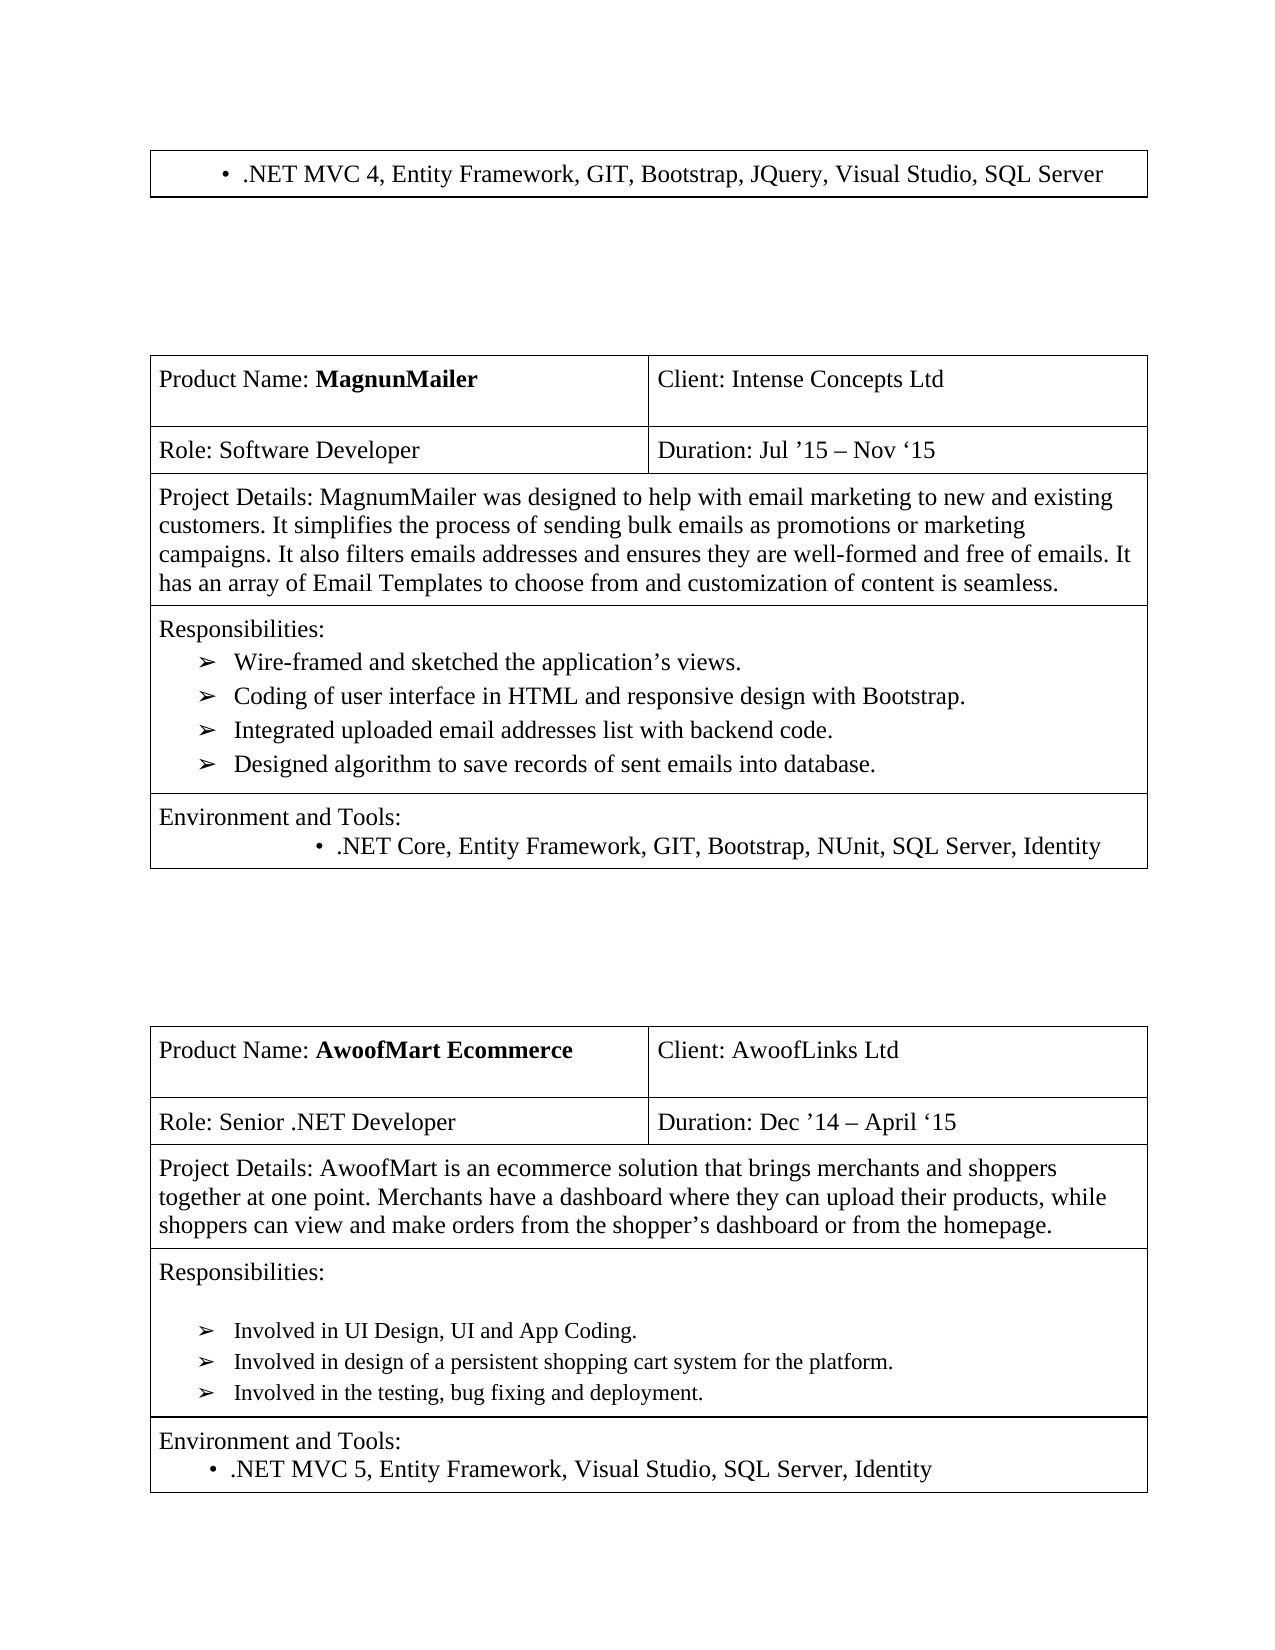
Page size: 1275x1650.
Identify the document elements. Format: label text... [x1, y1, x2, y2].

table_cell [151, 151, 1147, 196]
table_cell Environment and Tools: • .NET Core, Entity Framework, GIT, Bootstrap, NUnit, SQL Server, Identity [151, 794, 1147, 868]
table_header Product Name: MagnunMailer [151, 356, 648, 426]
table_cell Duration: Dec ’14 – April ‘15 [649, 1098, 1147, 1144]
table_header Product Name: AwoofMart Ecommerce [151, 1027, 648, 1097]
table_cell Responsibilities: Involved in UI Design, UI and App Coding. Involved in design of a persistent shopping cart system for the platform. Involved in the testing, bug fixing and deployment. [151, 1249, 1147, 1416]
table_cell Duration: Jul ’15 – Nov ‘15 [649, 427, 1147, 472]
table_cell Role: Software Developer [151, 427, 648, 472]
table_cell Responsibilities: Wire-framed and sketched the application’s views. Coding of user interface in HTML and responsive design with Bootstrap. Integrated uploaded email addresses list with backend code. Designed algorithm to save records of sent emails into database. [151, 606, 1147, 793]
table_cell Project Details: MagnumMailer was designed to help with email marketing to new and existing customers. It simplifies the process of sending bulk emails as promotions or marketing campaigns. It also filters emails addresses and ensures they are well-formed and free of emails. It has an array of Email Templates to choose from and customization of content is seamless. [151, 474, 1147, 605]
table_header Client: Intense Concepts Ltd [649, 356, 1147, 426]
table_header Client: AwoofLinks Ltd [649, 1027, 1147, 1097]
table_cell Project Details: AwoofMart is an ecommerce solution that brings merchants and shoppers together at one point. Merchants have a dashboard where they can upload their products, while shoppers can view and make orders from the shopper’s dashboard or from the homepage. [151, 1145, 1147, 1248]
table_cell Role: Senior .NET Developer [151, 1098, 648, 1144]
table_cell Environment and Tools: • .NET MVC 5, Entity Framework, Visual Studio, SQL Server, Identity [151, 1418, 1147, 1492]
